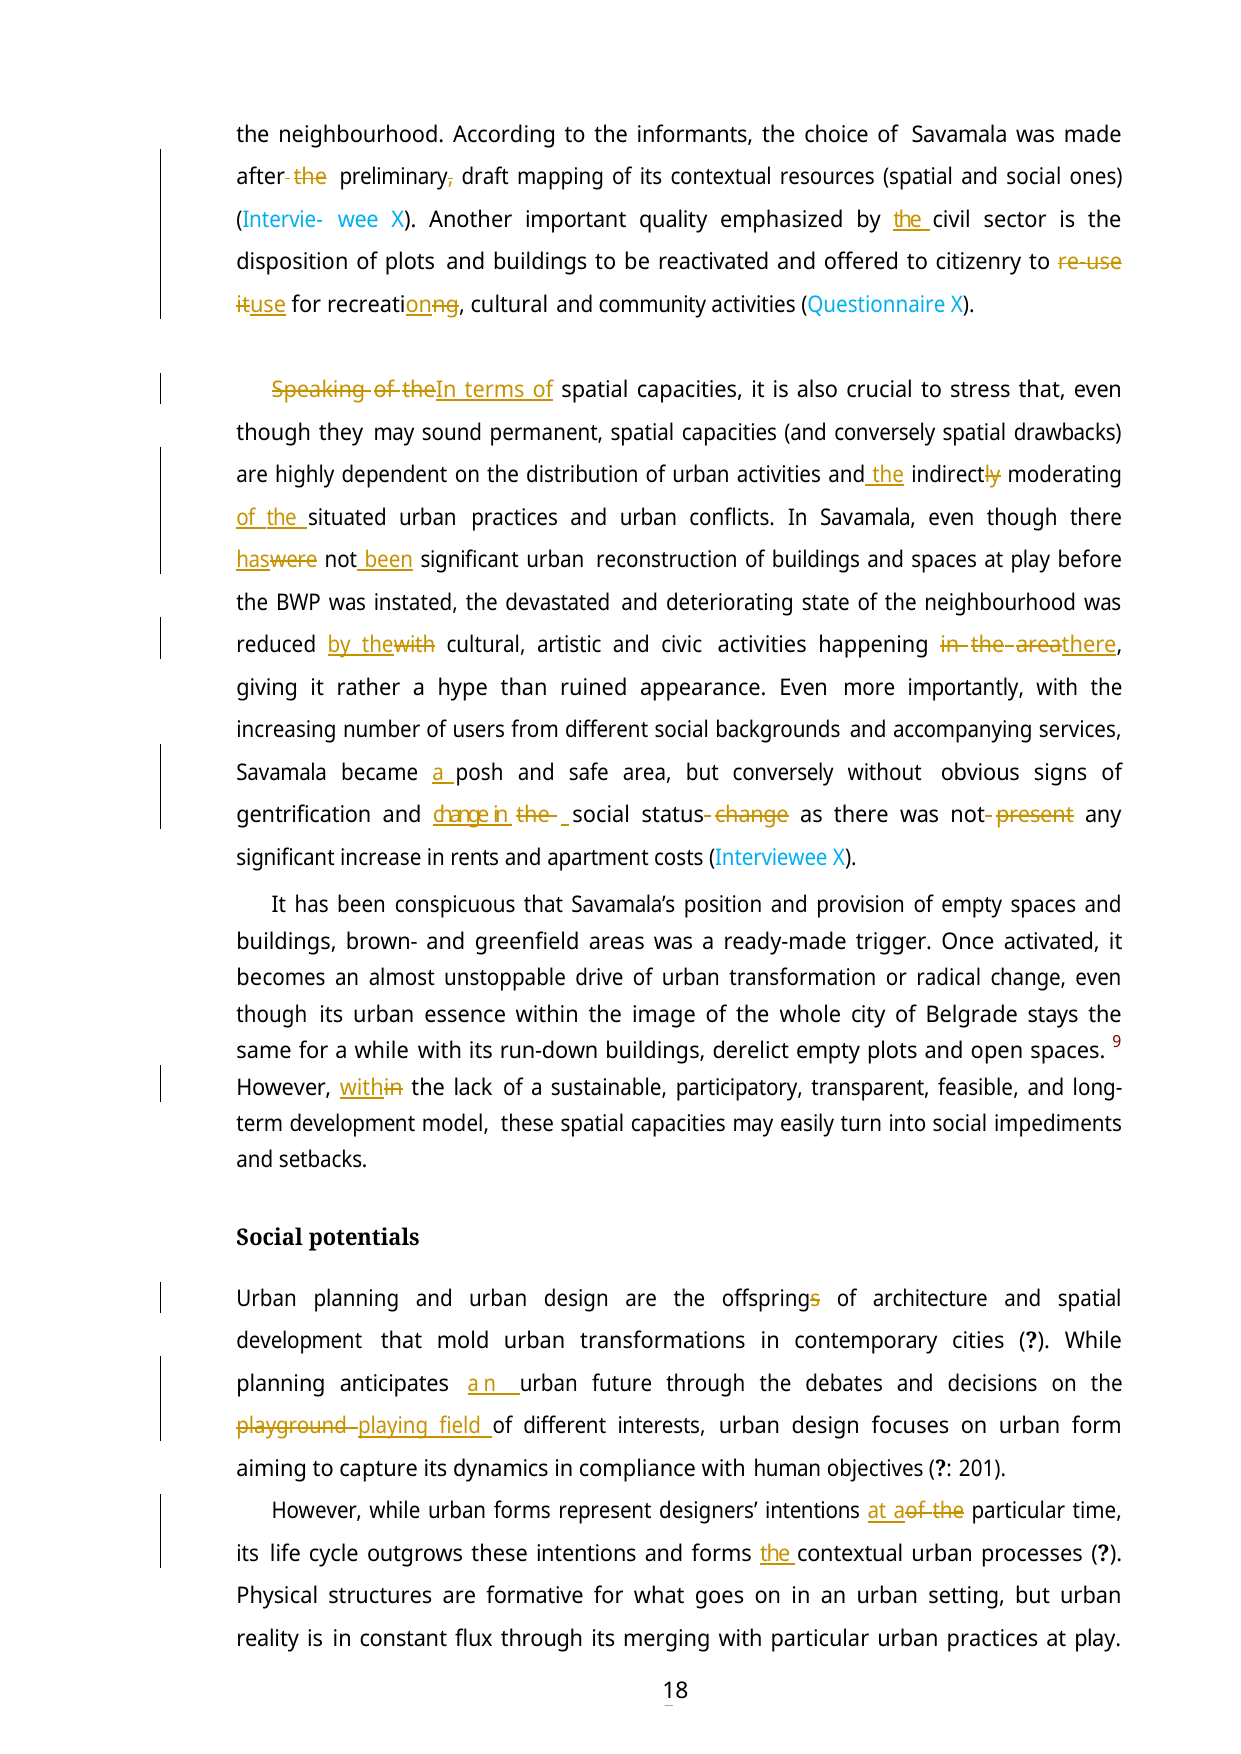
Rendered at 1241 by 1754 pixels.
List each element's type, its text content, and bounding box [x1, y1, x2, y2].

text Urban planning and urban design are the offspring of architecture and spatial development that mold urban transformations in contemporary cities (?). While planning anticipates urban future through the debates and decisions on the of different interests, urban design focuses on urban form aiming to capture its dynamics in compliance with human objectives (?: 201). [236, 1282, 1122, 1483]
subtitle Social potentials [236, 1221, 1134, 1252]
text It has been conspicuous that Savamala’s position and provision of empty spaces and buildings, brown- and greenfield areas was a ready-made trigger. Once activated, it becomes an almost unstoppable drive of urban transformation or radical change, even though its urban essence within the image of the whole city of Belgrade stays the same for a while with its run-down buildings, derelict empty plots and open spaces. 9 However, the lack of a sustainable, participatory, transparent, feasible, and long-term development model, these spatial capacities may easily turn into social impediments and setbacks. [236, 883, 1122, 1175]
text spatial capacities, it is also crucial to stress that, even though they may sound permanent, spatial capacities (and conversely spatial drawbacks) are highly dependent on the distribution of urban activities and indirect moderating situated urban practices and urban conflicts. In Savamala, even though there not significant urban reconstruction of buildings and spaces at play before the BWP was instated, the devastated and deteriorating state of the neighbourhood was reduced cultural, artistic and civic activities happening , giving it rather a hype than ruined appearance. Even more importantly, with the increasing number of users from different social backgrounds and accompanying services, Savamala became posh and safe area, but conversely without obvious signs of gentrification and social status as there was not any significant increase in rents and apartment costs (Interviewee X). [236, 373, 1122, 872]
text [236, 1494, 1122, 1653]
text the neighbourhood. According to the informants, the choice of Savamala was made after preliminary draft mapping of its contextual resources (spatial and social ones) (Intervie- wee X). Another important quality emphasized by civil sector is the disposition of plots and buildings to be reactivated and offered to citizenry to for recreati, cultural and community activities (Questionnaire X). [236, 117, 1122, 319]
